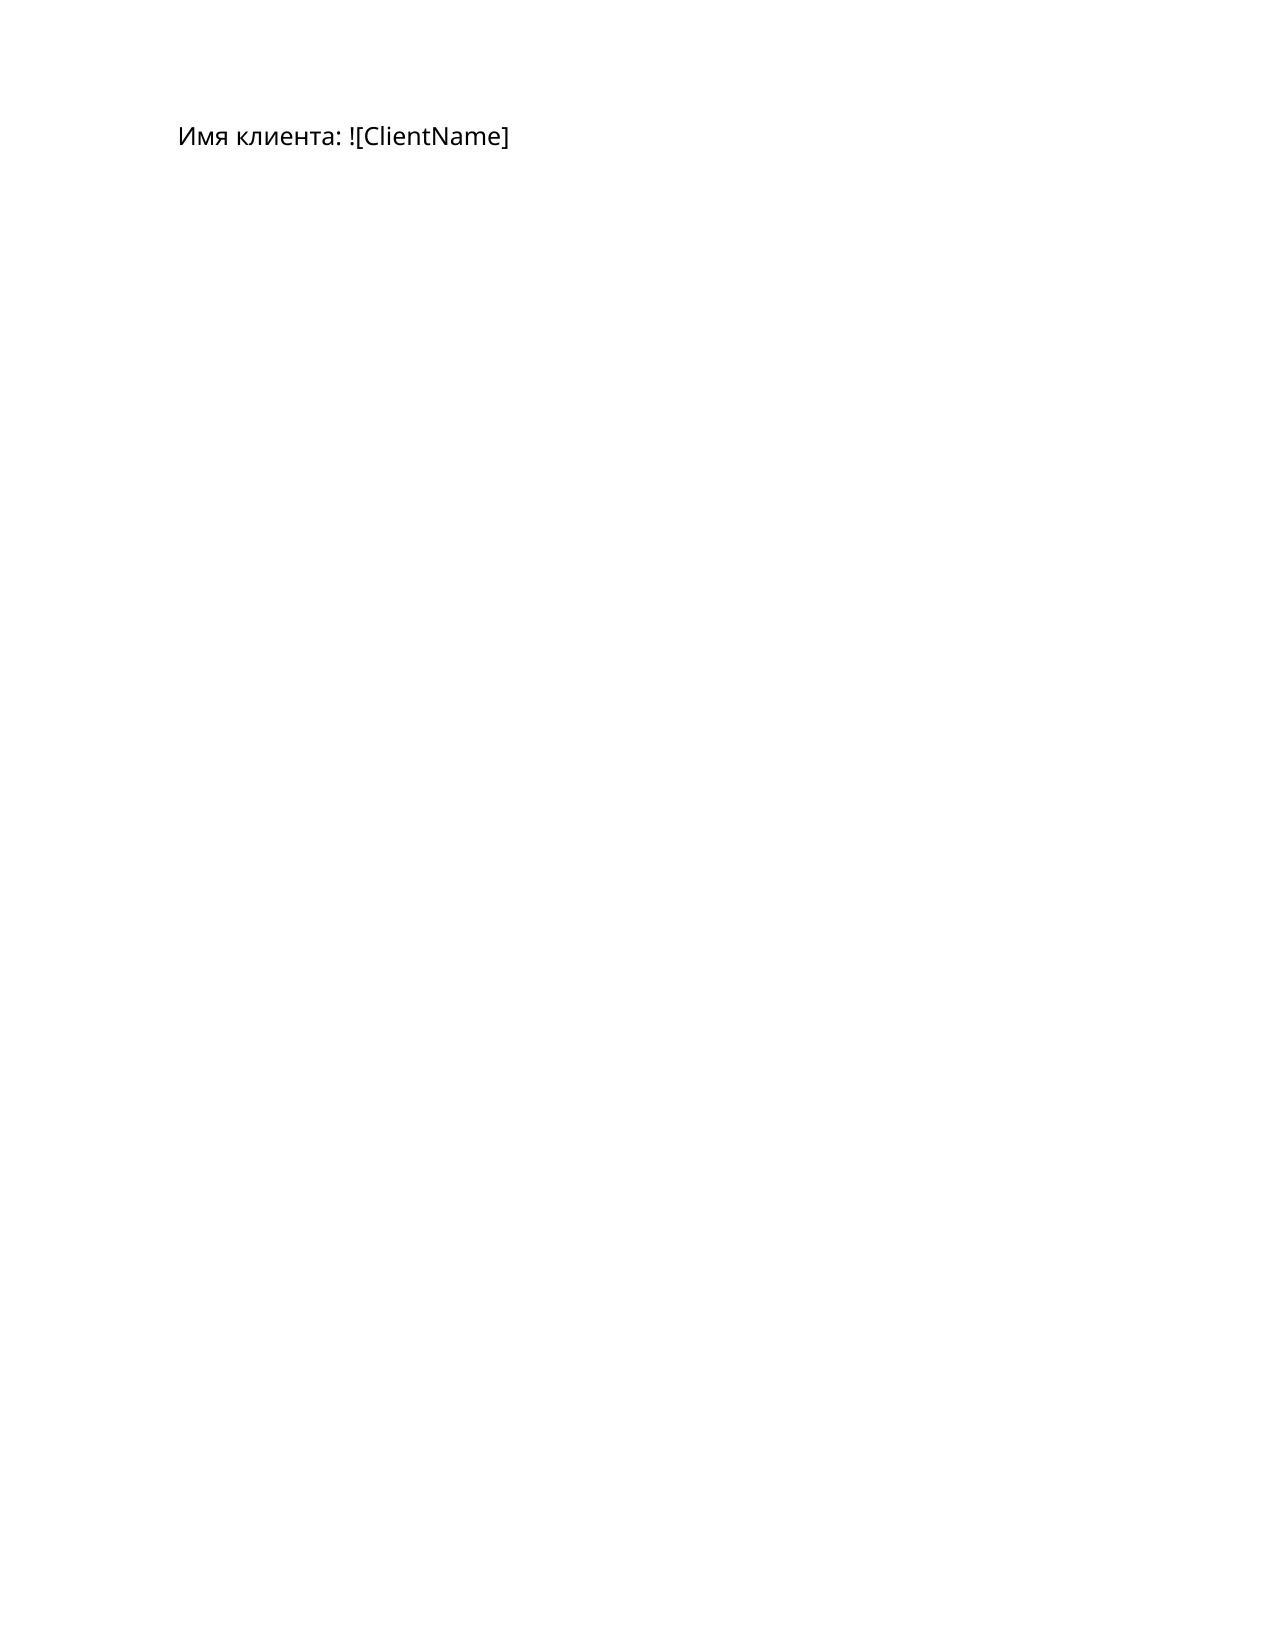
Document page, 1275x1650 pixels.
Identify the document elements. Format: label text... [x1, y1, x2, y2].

text Имя клиента: ![ClientName] [177, 118, 1186, 152]
